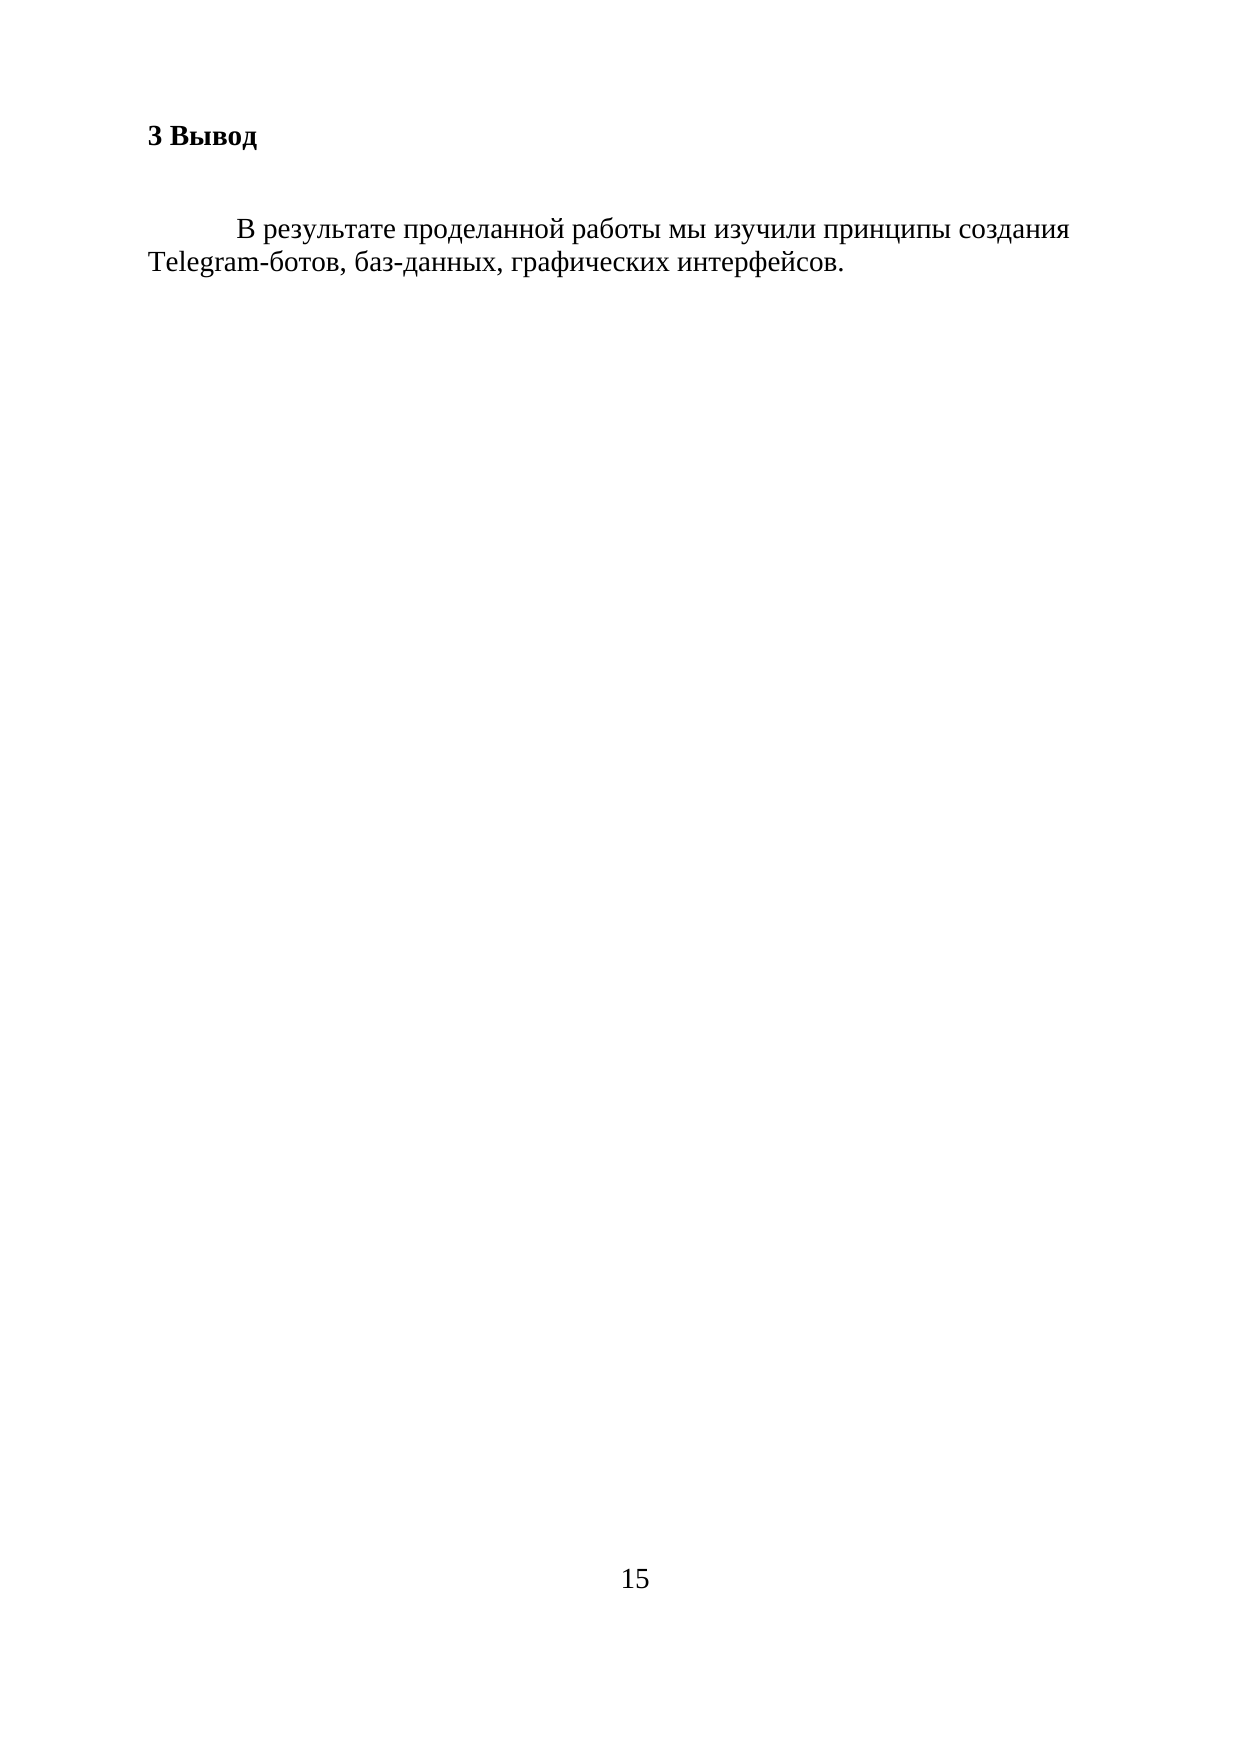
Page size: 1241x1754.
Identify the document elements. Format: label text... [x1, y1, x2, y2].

text В результате проделанной работы мы изучили принципы создания Telegram-ботов, баз-данных, графических интерфейсов. [148, 211, 1122, 278]
text 3 Вывод [148, 118, 1122, 152]
